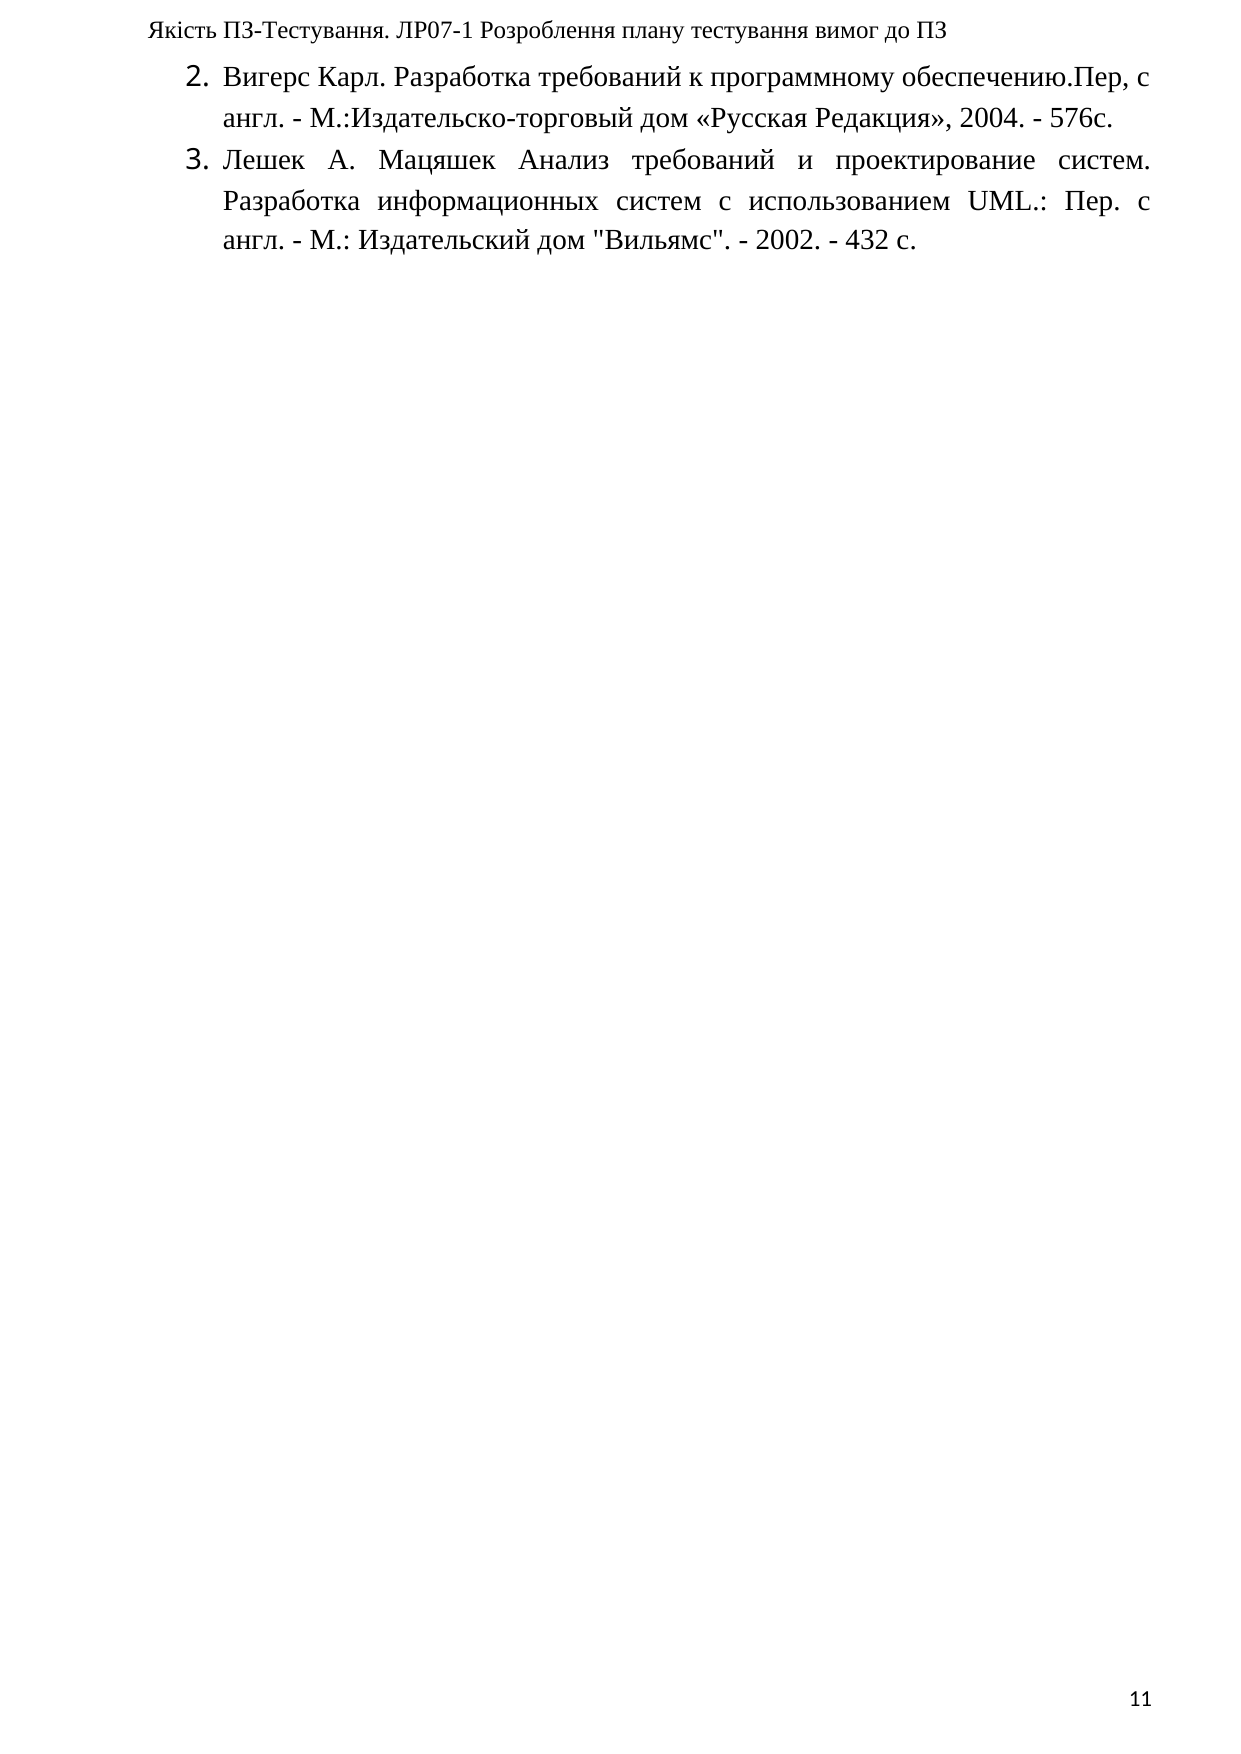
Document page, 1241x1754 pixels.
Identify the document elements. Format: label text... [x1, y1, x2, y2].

list Вигерс Карл. Разработка требований к программному обеспечению.Пер, с англ. - М.:Издательско-торговый дом «Русская Редакция», 2004. - 576с. [185, 55, 1152, 133]
list Лешек А. Мацяшек Анализ требований и проектирование систем. Разработка информационных систем с использованием UML.: Пер. с англ. - М.: Издательский дом "Вильямс". - 2002. - 432 с. [185, 138, 1152, 255]
